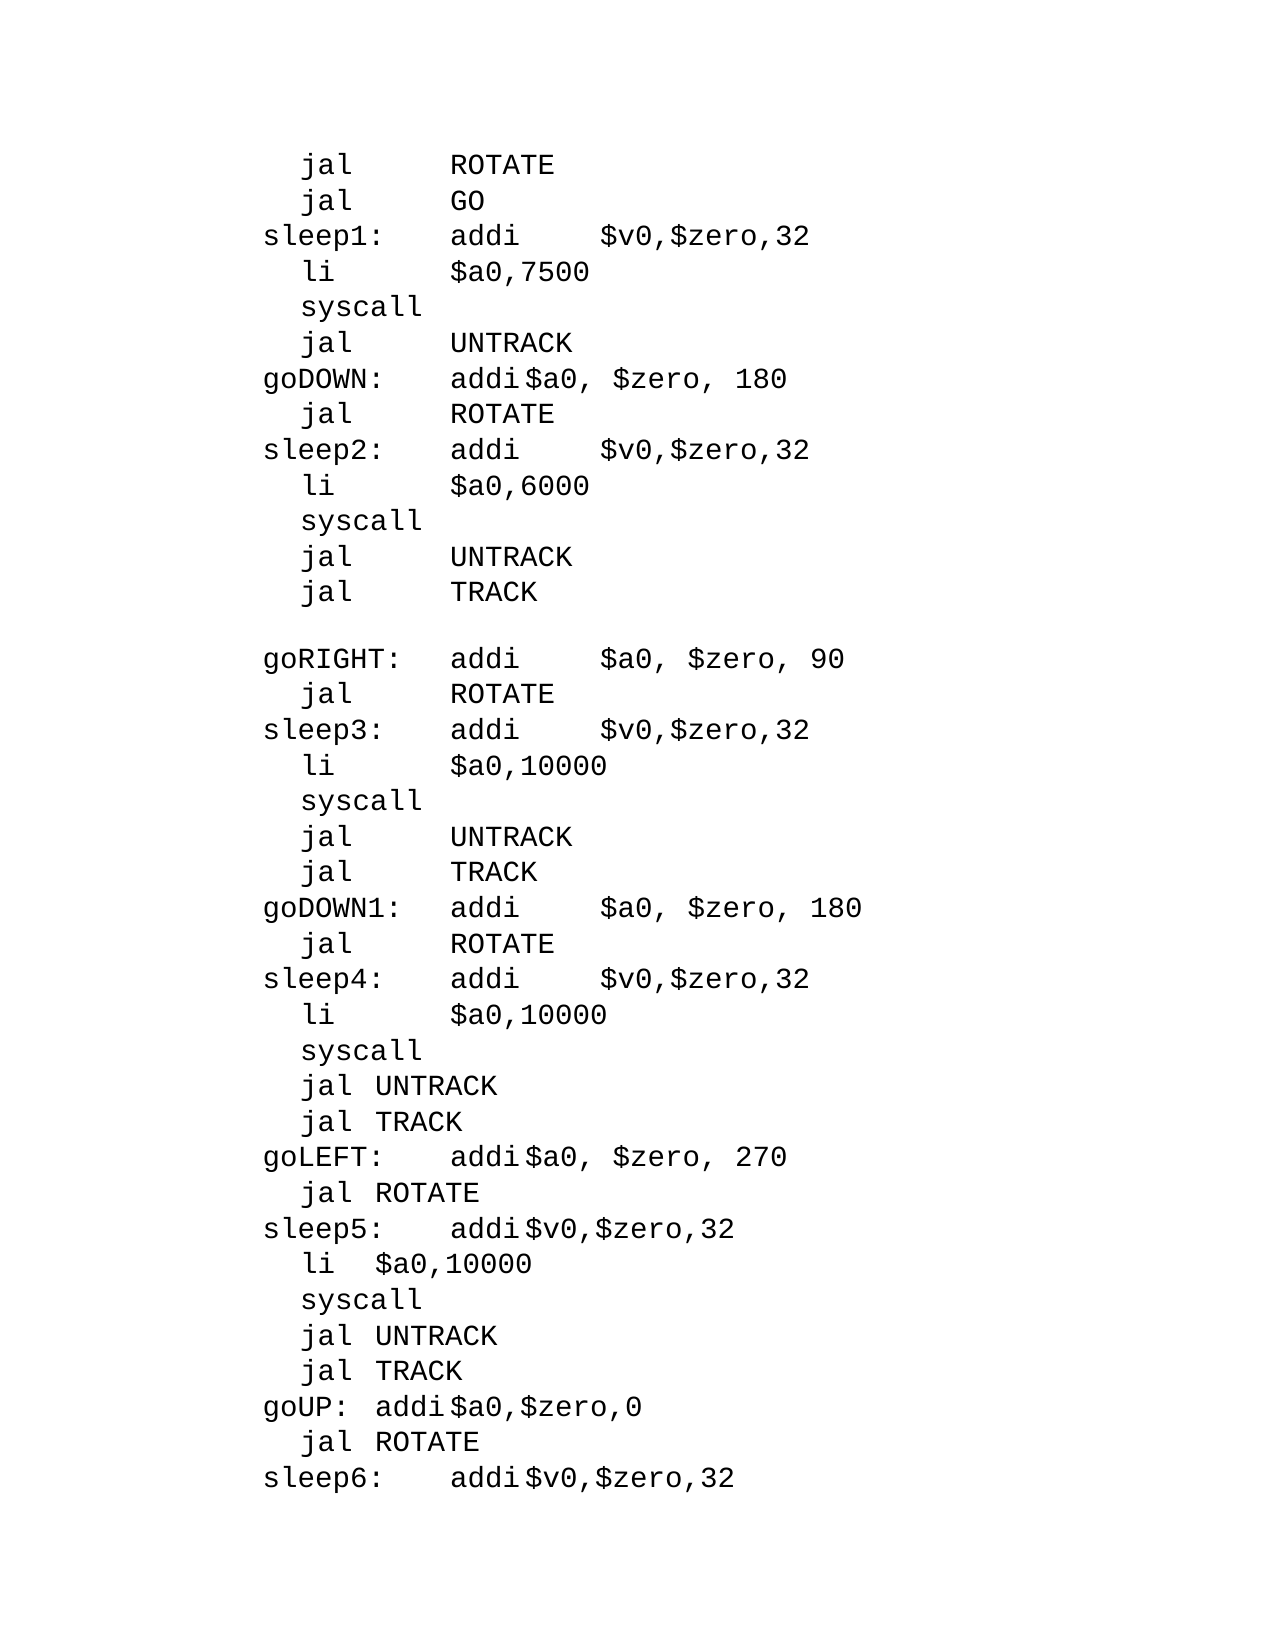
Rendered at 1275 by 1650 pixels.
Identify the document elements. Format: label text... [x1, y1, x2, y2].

list li $a0,10000 [262, 1249, 1125, 1282]
list jal ROTATE [262, 679, 1125, 712]
list jal ROTATE [262, 929, 1125, 962]
list syscall [262, 786, 1125, 819]
list jal TRACK [262, 577, 1125, 611]
list jal TRACK [262, 857, 1125, 891]
list li $a0,6000 [262, 471, 1125, 504]
list li $a0,10000 [262, 751, 1125, 784]
list jal ROTATE [262, 1427, 1125, 1461]
list jal UNTRACK [262, 328, 1125, 361]
list jal ROTATE [262, 399, 1125, 432]
list goLEFT: addi $a0, $zero, 270 [262, 1142, 1125, 1176]
list syscall [262, 1285, 1125, 1318]
list jal ROTATE [262, 1178, 1125, 1211]
list jal GO [262, 186, 1125, 219]
list jal UNTRACK [262, 822, 1125, 855]
list goDOWN1: addi $a0, $zero, 180 [262, 893, 1125, 926]
list sleep1: addi $v0,$zero,32 [262, 221, 1125, 254]
list goDOWN: addi $a0, $zero, 180 [262, 364, 1125, 397]
list sleep2: addi $v0,$zero,32 [262, 435, 1125, 468]
list li $a0,10000 [262, 1000, 1125, 1033]
list jal ROTATE [262, 150, 1125, 183]
list jal UNTRACK [262, 542, 1125, 575]
list li $a0,7500 [262, 257, 1125, 290]
list jal TRACK [262, 1356, 1125, 1389]
list sleep3: addi $v0,$zero,32 [262, 715, 1125, 748]
list jal UNTRACK [262, 1071, 1125, 1104]
list sleep4: addi $v0,$zero,32 [262, 964, 1125, 997]
list jal UNTRACK [262, 1321, 1125, 1354]
list syscall [262, 1036, 1125, 1069]
list syscall [262, 292, 1125, 326]
list sleep5: addi $v0,$zero,32 [262, 1214, 1125, 1247]
list goUP: addi $a0,$zero,0 [262, 1392, 1125, 1425]
list syscall [262, 506, 1125, 539]
list goRIGHT: addi $a0, $zero, 90 [262, 644, 1125, 677]
list jal TRACK [262, 1107, 1125, 1140]
list sleep6: addi $v0,$zero,32 [262, 1463, 1125, 1496]
